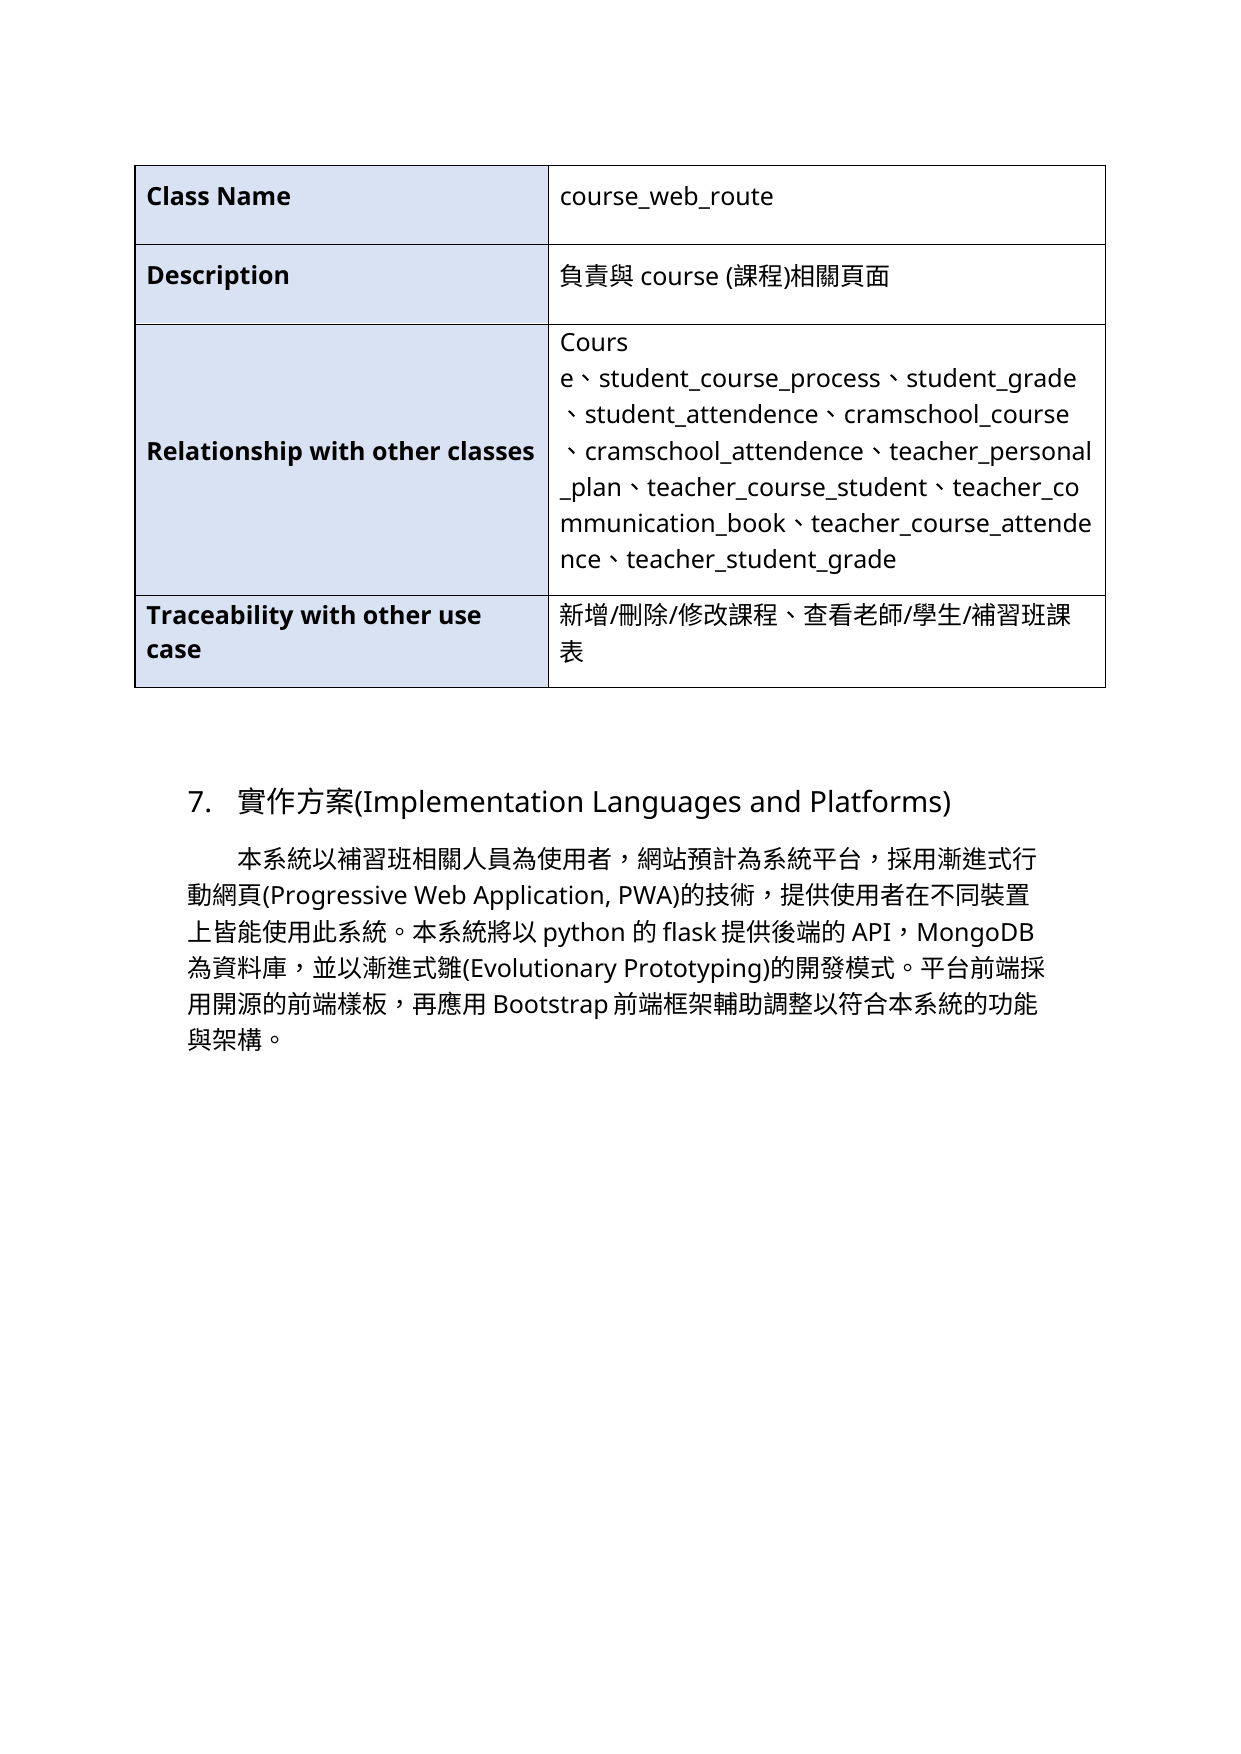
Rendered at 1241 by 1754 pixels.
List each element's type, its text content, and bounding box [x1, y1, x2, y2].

table_cell Course、student_course_process、student_grade、student_attendence、cramschool_course、cramschool_attendence、teacher_personal_plan、teacher_course_student、teacher_communication_book、teacher_course_attendence、teacher_student_grade [549, 325, 1105, 595]
table_header Class Name [136, 166, 548, 244]
table_cell Description [136, 245, 548, 323]
table_header course_web_route [549, 166, 1105, 244]
table_cell Traceability with other use case [136, 596, 548, 687]
table_cell Relationship with other classes [136, 325, 548, 595]
table_cell 負責與 course (課程)相關頁面 [549, 245, 1105, 323]
table_cell 新增/刪除/修改課程、查看老師/學生/補習班課表 [549, 596, 1105, 687]
list 實作方案(Implementation Languages and Platforms) [187, 778, 1053, 821]
text 本系統以補習班相關人員為使用者，網站預計為系統平台，採用漸進式行動網頁(Progressive Web Application, PWA)的技術，提供使用者在不同裝置上皆能使用此系統。本系統將以python 的flask提供後端的API，MongoDB為資料庫，並以漸進式雛(Evolutionary Prototyping)的開發模式。平台前端採用開源的前端樣板，再應用Bootstrap前端框架輔助調整以符合本系統的功能與架構。 [187, 839, 1053, 1057]
